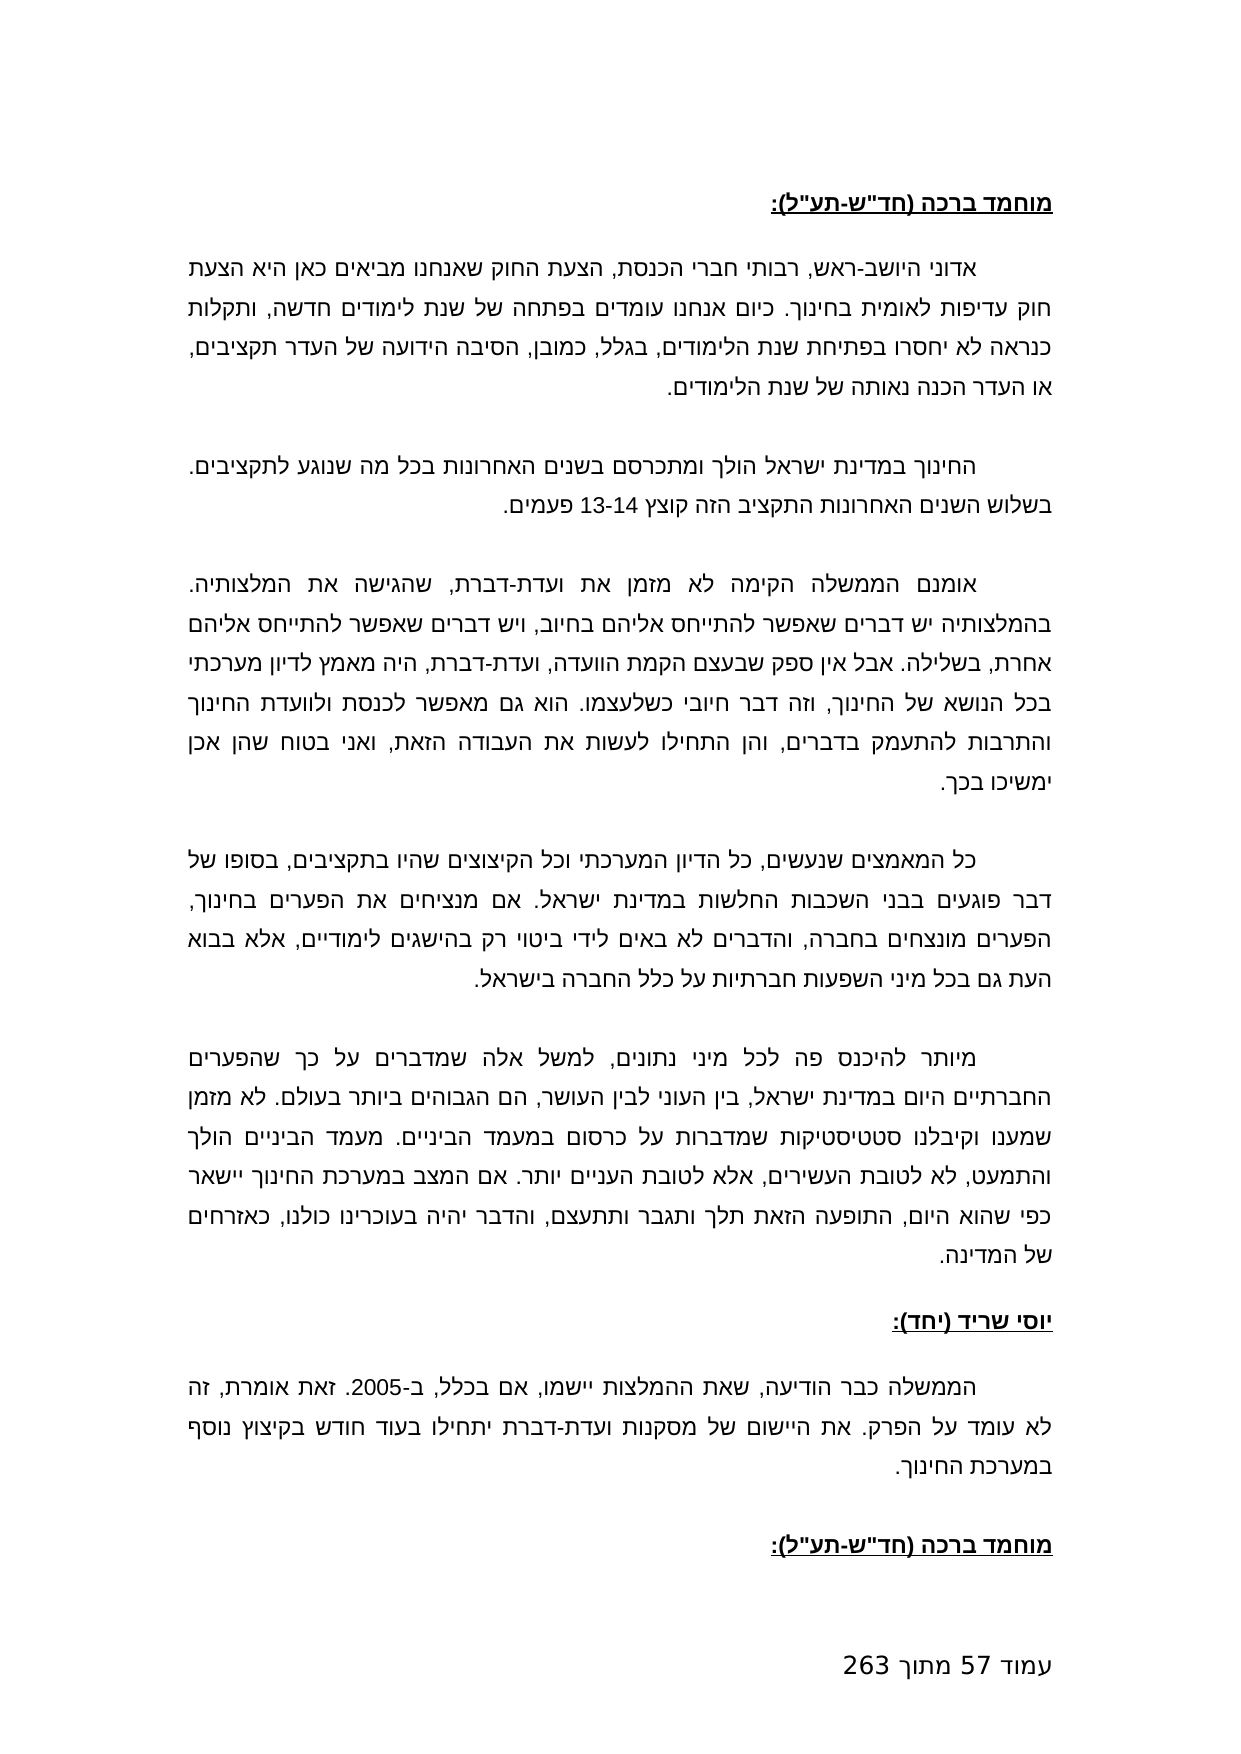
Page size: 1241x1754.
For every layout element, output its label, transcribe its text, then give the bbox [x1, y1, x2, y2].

text מוחמד ברכה (חד"ש-תע"ל): [187, 1532, 1053, 1558]
text מיותר להיכנס פה לכל מיני נתונים, למשל אלה שמדברים על כך שהפערים החברתיים היום במדינת ישראל, בין העוני לבין העושר, הם הגבוהים ביותר בעולם. לא מזמן שמענו וקיבלנו סטטיסטיקות שמדברות על כרסום במעמד הביניים. מעמד הביניים הולך והתמעט, לא לטובת העשירים, אלא לטובת העניים יותר. אם המצב במערכת החינוך יישאר כפי שהוא היום, התופעה הזאת תלך ותגבר ותתעצם, והדבר יהיה בעוכרינו כולנו, כאזרחים של המדינה. [187, 1045, 1053, 1269]
text מוחמד ברכה (חד"ש-תע"ל): [187, 189, 1053, 216]
text אדוני היושב-ראש, רבותי חברי הכנסת, הצעת החוק שאנחנו מביאים כאן היא הצעת חוק עדיפות לאומית בחינוך. כיום אנחנו עומדים בפתחה של שנת לימודים חדשה, ותקלות כנראה לא יחסרו בפתיחת שנת הלימודים, בגלל, כמובן, הסיבה הידועה של העדר תקציבים, או העדר הכנה נאותה של שנת הלימודים. [187, 255, 1053, 400]
text הממשלה כבר הודיעה, שאת ההמלצות יישמו, אם בכלל, ב-2005. זאת אומרת, זה לא עומד על הפרק. את היישום של מסקנות ועדת-דברת יתחילו בעוד חודש בקיצוץ נוסף במערכת החינוך. [187, 1374, 1053, 1479]
text אומנם הממשלה הקימה לא מזמן את ועדת-דברת, שהגישה את המלצותיה. בהמלצותיה יש דברים שאפשר להתייחס אליהם בחיוב, ויש דברים שאפשר להתייחס אליהם אחרת, בשלילה. אבל אין ספק שבעצם הקמת הוועדה, ועדת-דברת, היה מאמץ לדיון מערכתי בכל הנושא של החינוך, וזה דבר חיובי כשלעצמו. הוא גם מאפשר לכנסת ולוועדת החינוך והתרבות להתעמק בדברים, והן התחילו לעשות את העבודה הזאת, ואני בטוח שהן אכן ימשיכו בכך. [187, 571, 1053, 795]
text החינוך במדינת ישראל הולך ומתכרסם בשנים האחרונות בכל מה שנוגע לתקציבים. בשלוש השנים האחרונות התקציב הזה קוצץ 13-14 פעמים. [187, 453, 1053, 518]
text כל המאמצים שנעשים, כל הדיון המערכתי וכל הקיצוצים שהיו בתקציבים, בסופו של דבר פוגעים בבני השכבות החלשות במדינת ישראל. אם מנציחים את הפערים בחינוך, הפערים מונצחים בחברה, והדברים לא באים לידי ביטוי רק בהישגים לימודיים, אלא בבוא העת גם בכל מיני השפעות חברתיות על כלל החברה בישראל. [187, 847, 1053, 992]
text יוסי שריד (יחד): [187, 1308, 1053, 1334]
